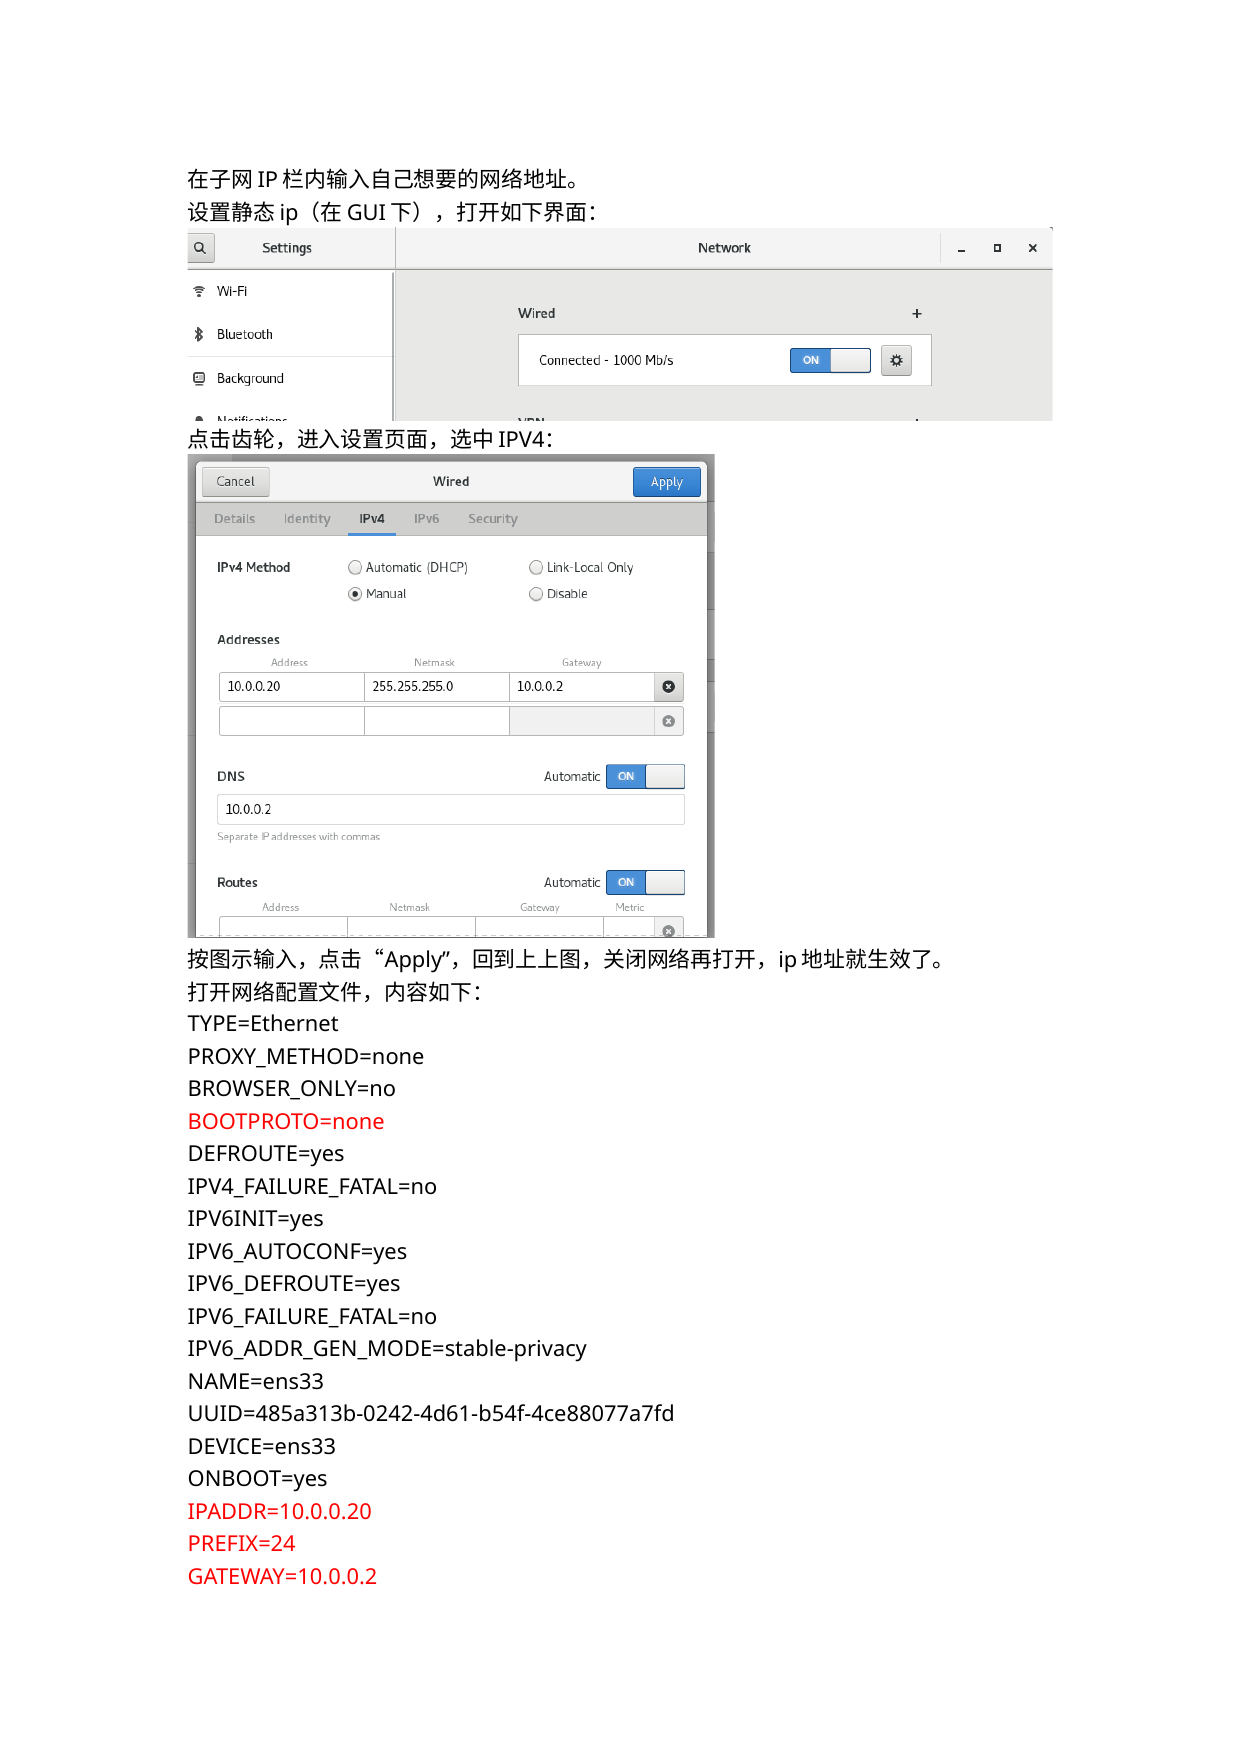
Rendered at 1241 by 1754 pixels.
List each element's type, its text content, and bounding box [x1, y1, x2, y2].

text TYPE=Ethernet [187, 1007, 1053, 1039]
text PREFIX=24 [187, 1527, 1053, 1559]
text 打开网络配置文件，内容如下： [187, 974, 1053, 1007]
text IPV6_AUTOCONF=yes [187, 1234, 1053, 1267]
text BOOTPROTO=none [187, 1104, 1053, 1137]
text IPV6INIT=yes [187, 1202, 1053, 1234]
text GATEWAY=10.0.0.2 [187, 1559, 1053, 1592]
text ONBOOT=yes [187, 1462, 1053, 1494]
text NAME=ens33 [187, 1364, 1053, 1397]
text IPV4_FAILURE_FATAL=no [187, 1169, 1053, 1202]
text IPV6_DEFROUTE=yes [187, 1267, 1053, 1299]
text 按图示输入，点击“Apply”，回到上上图，关闭网络再打开，ip地址就生效了。 [187, 942, 1053, 974]
text DEFROUTE=yes [187, 1137, 1053, 1169]
text 在子网IP栏内输入自己想要的网络地址。 [187, 162, 1053, 194]
text IPADDR=10.0.0.20 [187, 1494, 1053, 1527]
text 点击齿轮，进入设置页面，选中IPV4： [187, 422, 1053, 454]
text DEVICE=ens33 [187, 1429, 1053, 1462]
text PROXY_METHOD=none [187, 1039, 1053, 1072]
picture [187, 227, 1053, 421]
text BROWSER_ONLY=no [187, 1072, 1053, 1104]
text UUID=485a313b-0242-4d61-b54f-4ce88077a7fd [187, 1397, 1053, 1429]
picture [187, 454, 715, 938]
text IPV6_ADDR_GEN_MODE=stable-privacy [187, 1332, 1053, 1364]
text 设置静态ip（在GUI下），打开如下界面： [187, 194, 1053, 227]
text IPV6_FAILURE_FATAL=no [187, 1299, 1053, 1332]
